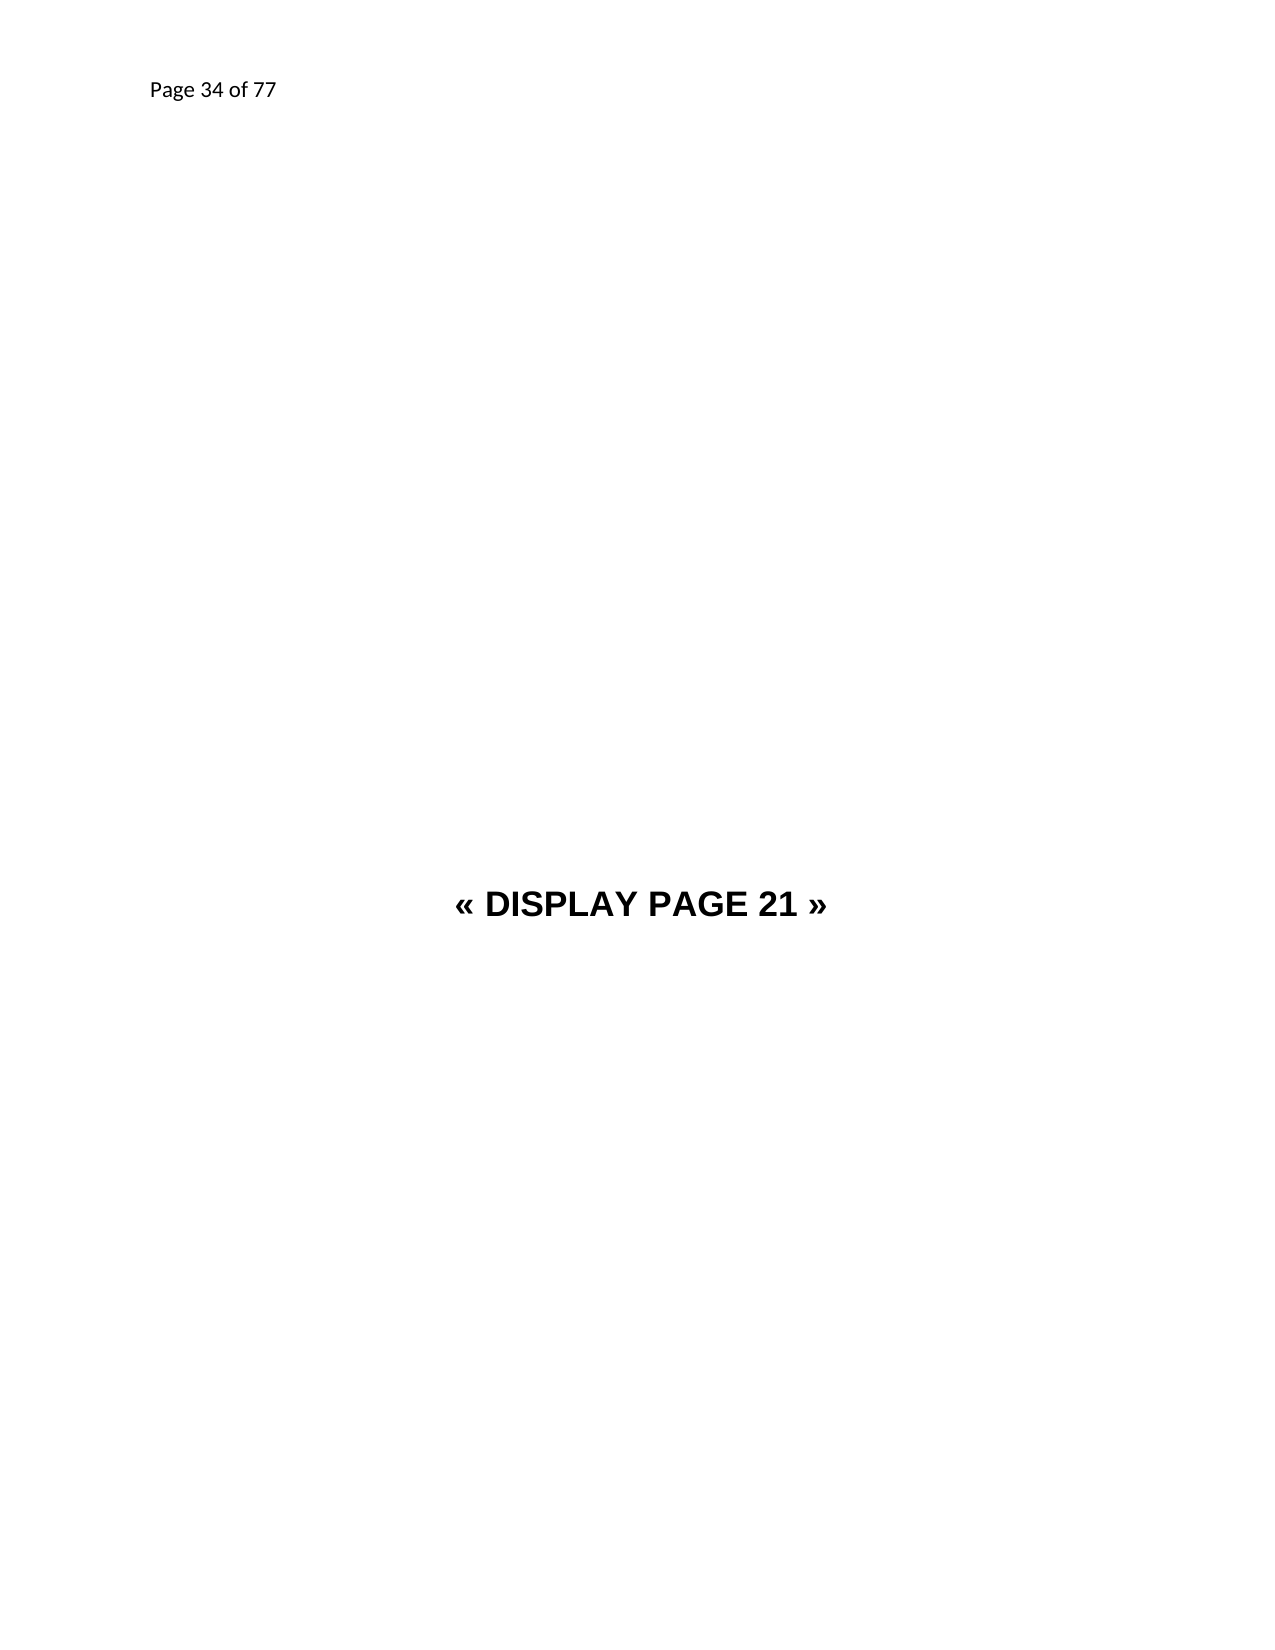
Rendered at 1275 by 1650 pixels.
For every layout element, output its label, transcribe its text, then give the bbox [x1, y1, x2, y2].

text « DISPLAY PAGE 21 » [150, 883, 1125, 924]
